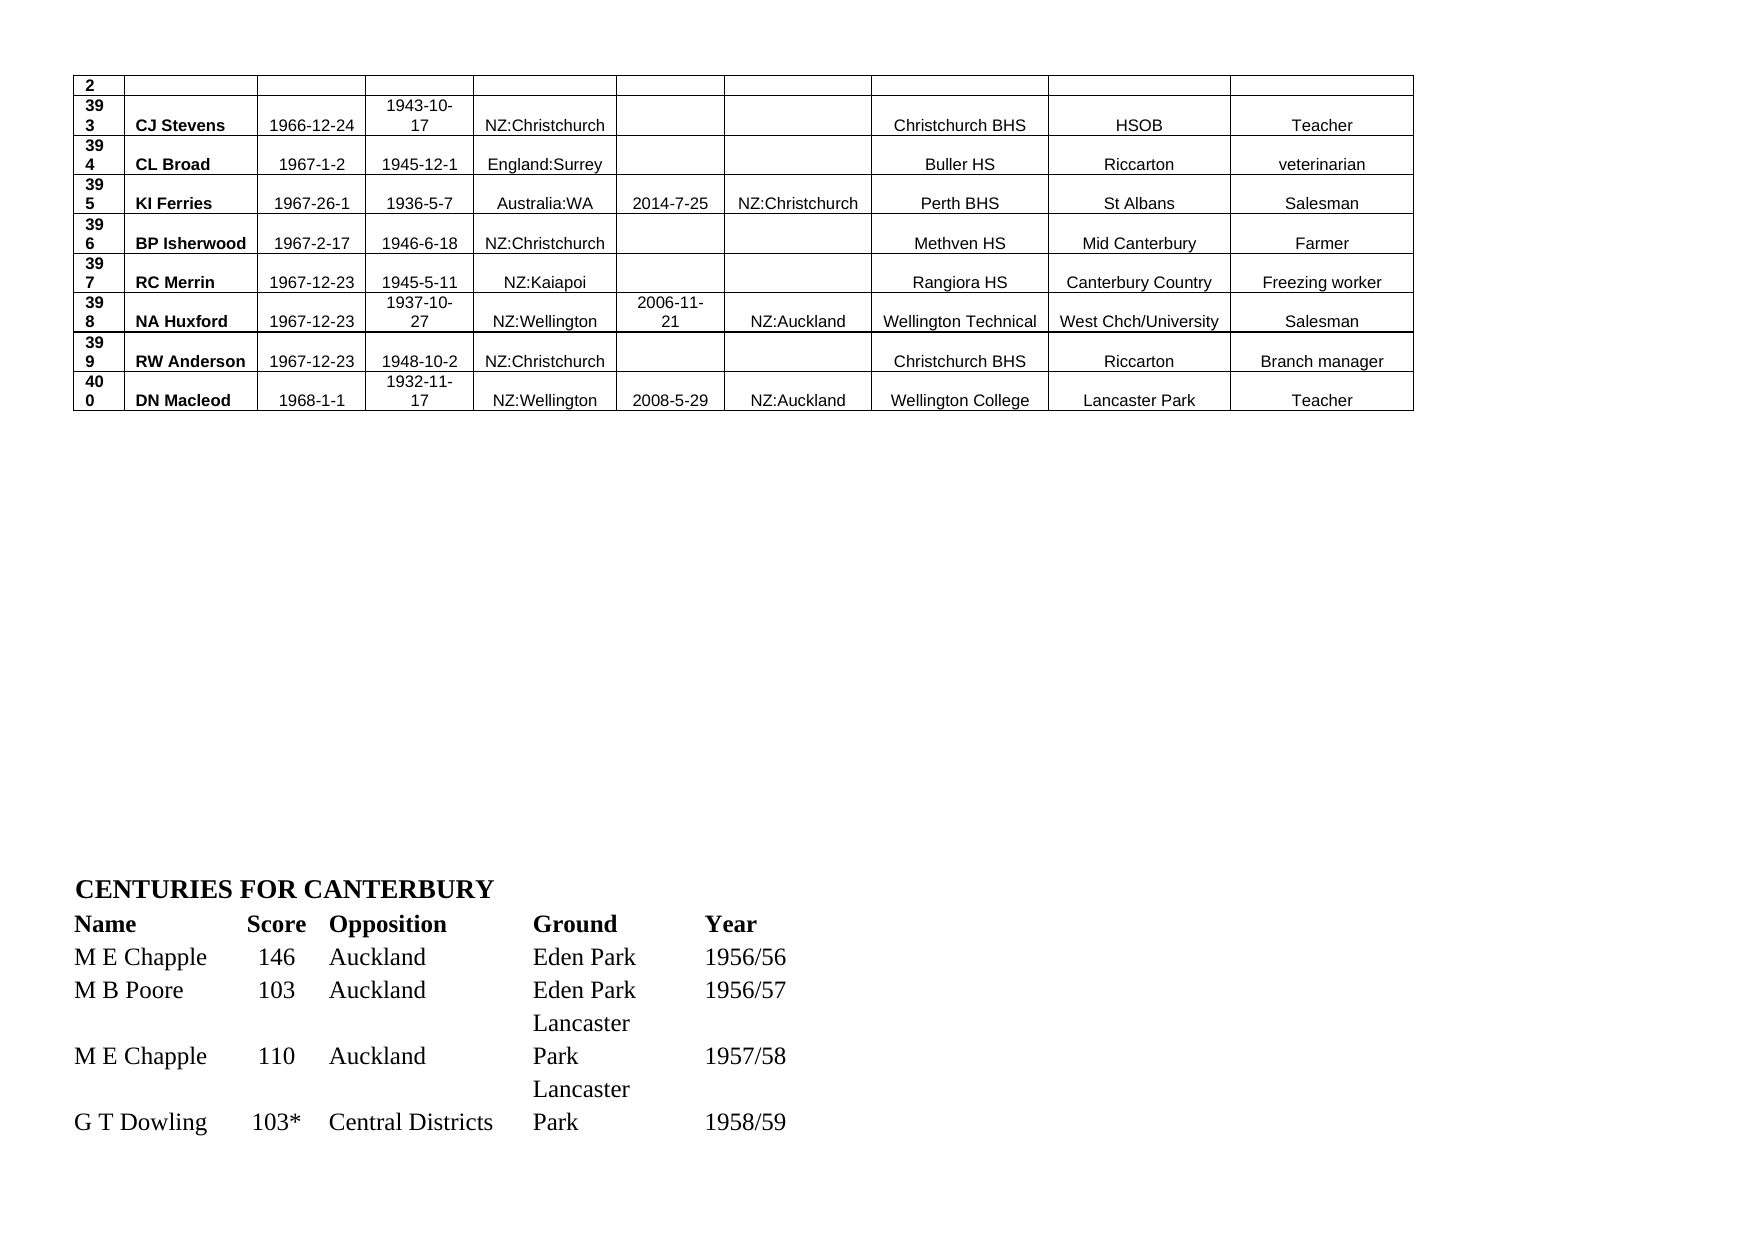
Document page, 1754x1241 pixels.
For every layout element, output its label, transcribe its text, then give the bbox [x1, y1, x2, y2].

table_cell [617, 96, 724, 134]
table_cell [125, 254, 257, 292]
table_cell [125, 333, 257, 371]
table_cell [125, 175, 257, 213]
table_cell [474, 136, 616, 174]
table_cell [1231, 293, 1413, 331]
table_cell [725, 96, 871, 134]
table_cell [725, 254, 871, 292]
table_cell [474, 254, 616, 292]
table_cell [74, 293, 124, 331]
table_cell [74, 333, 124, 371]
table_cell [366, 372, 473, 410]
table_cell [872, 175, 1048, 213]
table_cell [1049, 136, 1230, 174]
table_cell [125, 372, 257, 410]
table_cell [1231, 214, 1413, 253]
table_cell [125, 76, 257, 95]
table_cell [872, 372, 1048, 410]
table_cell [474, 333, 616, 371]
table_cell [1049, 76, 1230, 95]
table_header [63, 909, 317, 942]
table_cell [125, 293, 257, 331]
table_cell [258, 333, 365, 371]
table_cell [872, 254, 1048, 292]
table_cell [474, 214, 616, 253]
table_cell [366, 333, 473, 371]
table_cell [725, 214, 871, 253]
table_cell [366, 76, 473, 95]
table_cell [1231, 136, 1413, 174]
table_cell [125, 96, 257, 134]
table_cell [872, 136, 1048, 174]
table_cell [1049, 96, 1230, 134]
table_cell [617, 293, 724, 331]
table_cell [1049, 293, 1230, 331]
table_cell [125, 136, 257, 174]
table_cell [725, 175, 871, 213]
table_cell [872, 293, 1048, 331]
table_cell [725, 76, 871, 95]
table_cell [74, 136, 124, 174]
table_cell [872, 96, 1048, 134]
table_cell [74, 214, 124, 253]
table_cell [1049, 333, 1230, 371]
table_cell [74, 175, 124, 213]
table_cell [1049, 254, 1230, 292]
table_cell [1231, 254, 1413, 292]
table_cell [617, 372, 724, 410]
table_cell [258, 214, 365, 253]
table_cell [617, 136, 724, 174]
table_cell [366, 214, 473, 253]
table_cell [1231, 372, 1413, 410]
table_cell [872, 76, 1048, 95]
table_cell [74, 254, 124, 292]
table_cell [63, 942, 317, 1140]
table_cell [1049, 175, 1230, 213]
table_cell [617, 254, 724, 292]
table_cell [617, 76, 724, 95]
text CENTURIES FOR CANTERBURY [75, 873, 1679, 905]
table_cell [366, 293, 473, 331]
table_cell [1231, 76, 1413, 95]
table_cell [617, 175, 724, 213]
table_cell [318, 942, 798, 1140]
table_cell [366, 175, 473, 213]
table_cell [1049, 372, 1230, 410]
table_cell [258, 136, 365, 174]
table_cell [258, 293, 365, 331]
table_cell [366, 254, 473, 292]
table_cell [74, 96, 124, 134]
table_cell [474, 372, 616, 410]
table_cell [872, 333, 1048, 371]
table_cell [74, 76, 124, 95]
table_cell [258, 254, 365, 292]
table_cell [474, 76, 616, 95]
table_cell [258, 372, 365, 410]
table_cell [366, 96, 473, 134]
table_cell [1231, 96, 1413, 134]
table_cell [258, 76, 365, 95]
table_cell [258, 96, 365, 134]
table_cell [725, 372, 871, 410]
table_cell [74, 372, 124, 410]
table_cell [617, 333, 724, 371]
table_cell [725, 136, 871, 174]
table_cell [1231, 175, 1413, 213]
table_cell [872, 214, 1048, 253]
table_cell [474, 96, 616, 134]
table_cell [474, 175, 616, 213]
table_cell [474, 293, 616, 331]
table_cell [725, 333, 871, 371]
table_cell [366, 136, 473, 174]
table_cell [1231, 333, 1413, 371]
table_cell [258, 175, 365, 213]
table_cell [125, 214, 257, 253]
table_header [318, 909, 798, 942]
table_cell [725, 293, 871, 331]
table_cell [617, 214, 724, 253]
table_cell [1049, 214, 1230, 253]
